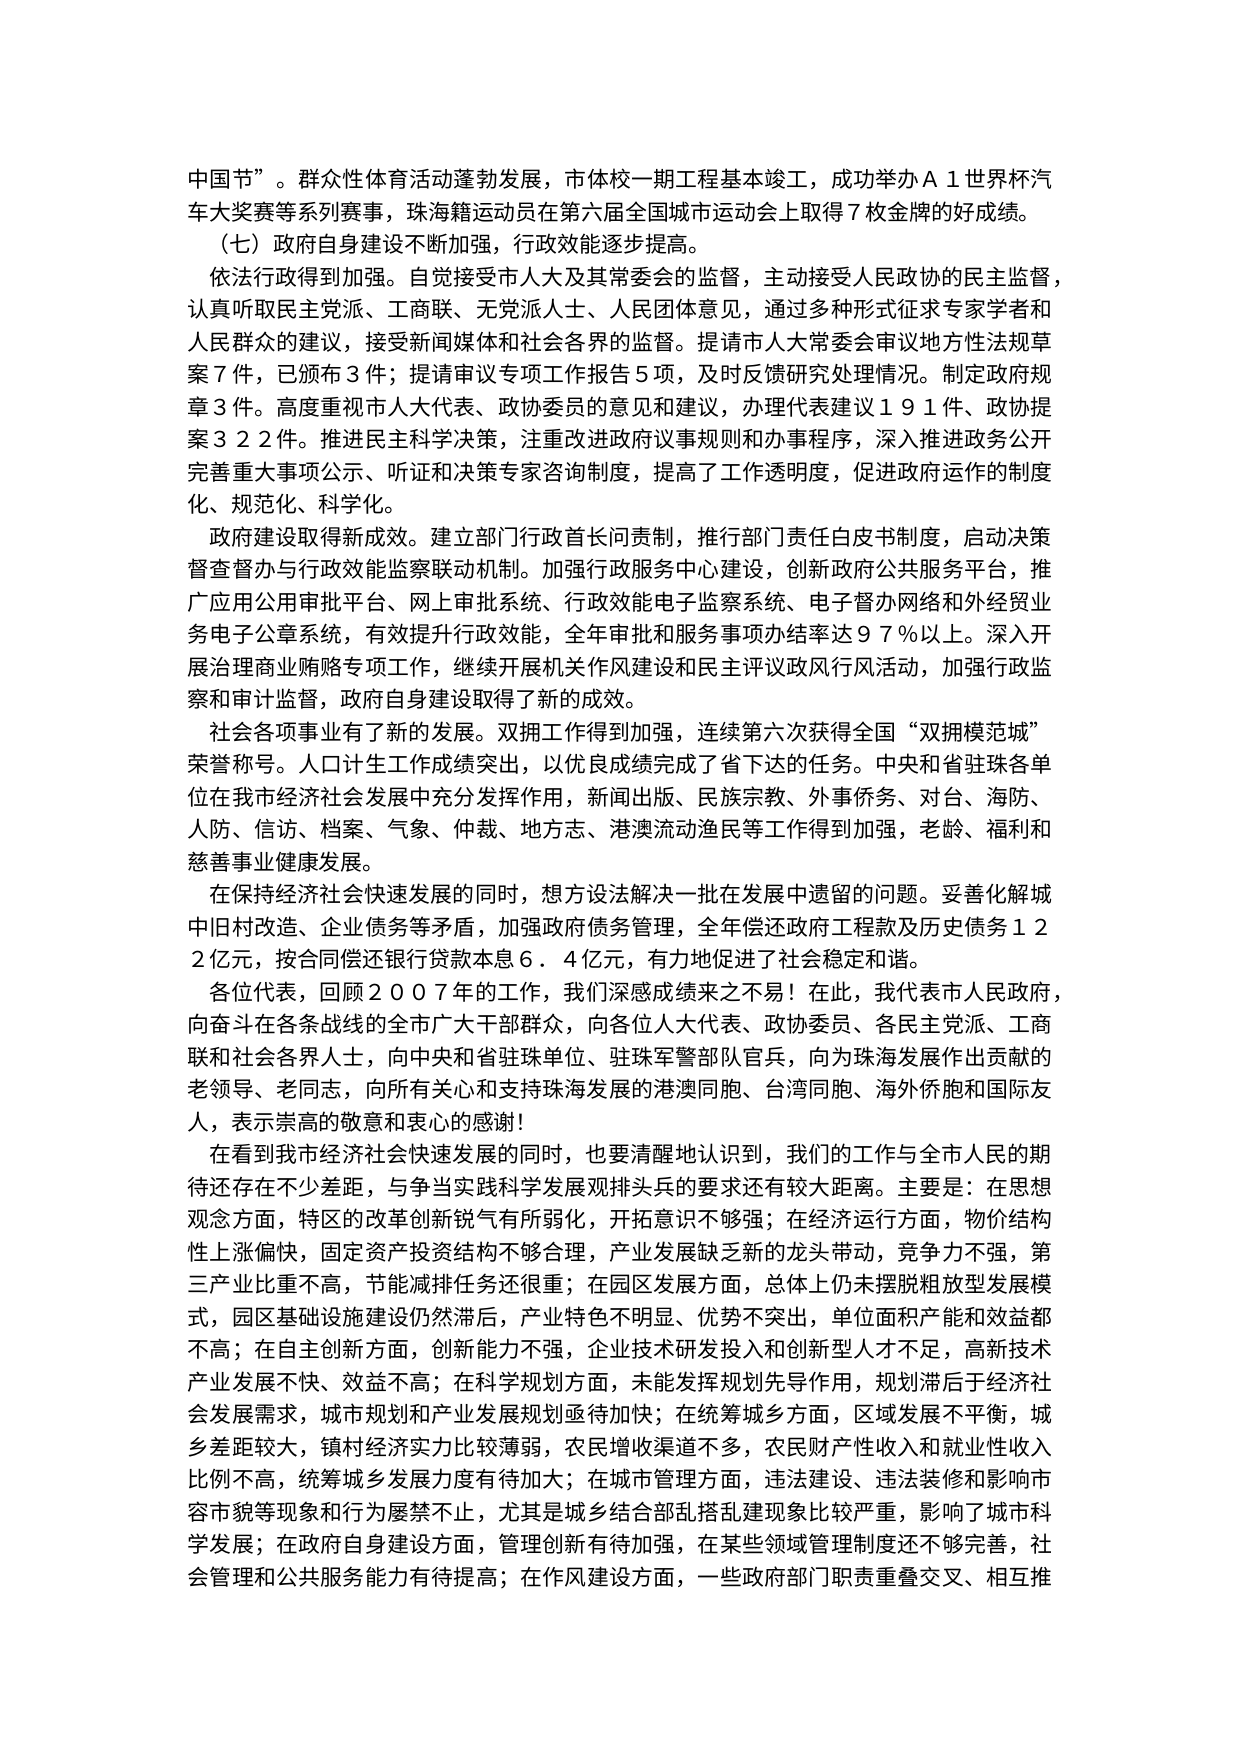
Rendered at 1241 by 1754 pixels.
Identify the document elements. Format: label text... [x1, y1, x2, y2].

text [187, 162, 1053, 227]
text 各位代表，回顾２００７年的工作，我们深感成绩来之不易！在此，我代表市人民政府，向奋斗在各条战线的全市广大干部群众，向各位人大代表、政协委员、各民主党派、工商联和社会各界人士，向中央和省驻珠单位、驻珠军警部队官兵，向为珠海发展作出贡献的老领导、老同志，向所有关心和支持珠海发展的港澳同胞、台湾同胞、海外侨胞和国际友人，表示崇高的敬意和衷心的感谢！ [187, 974, 1053, 1137]
text 在保持经济社会快速发展的同时，想方设法解决一批在发展中遗留的问题。妥善化解城中旧村改造、企业债务等矛盾，加强政府债务管理，全年偿还政府工程款及历史债务１２．２亿元，按合同偿还银行贷款本息６．４亿元，有力地促进了社会稳定和谐。 [187, 877, 1053, 974]
text 社会各项事业有了新的发展。双拥工作得到加强，连续第六次获得全国“双拥模范城”荣誉称号。人口计生工作成绩突出，以优良成绩完成了省下达的任务。中央和省驻珠各单位在我市经济社会发展中充分发挥作用，新闻出版、民族宗教、外事侨务、对台、海防、人防、信访、档案、气象、仲裁、地方志、港澳流动渔民等工作得到加强，老龄、福利和慈善事业健康发展。 [187, 714, 1053, 877]
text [187, 1137, 1053, 1592]
text 依法行政得到加强。自觉接受市人大及其常委会的监督，主动接受人民政协的民主监督，认真听取民主党派、工商联、无党派人士、人民团体意见，通过多种形式征求专家学者和人民群众的建议，接受新闻媒体和社会各界的监督。提请市人大常委会审议地方性法规草案７件，已颁布３件；提请审议专项工作报告５项，及时反馈研究处理情况。制定政府规章３件。高度重视市人大代表、政协委员的意见和建议，办理代表建议１９１件、政协提案３２２件。推进民主科学决策，注重改进政府议事规则和办事程序，深入推进政务公开，完善重大事项公示、听证和决策专家咨询制度，提高了工作透明度，促进政府运作的制度化、规范化、科学化。 [187, 259, 1053, 519]
text （七）政府自身建设不断加强，行政效能逐步提高。 [187, 227, 1053, 259]
text 政府建设取得新成效。建立部门行政首长问责制，推行部门责任白皮书制度，启动决策督查督办与行政效能监察联动机制。加强行政服务中心建设，创新政府公共服务平台，推广应用公用审批平台、网上审批系统、行政效能电子监察系统、电子督办网络和外经贸业务电子公章系统，有效提升行政效能，全年审批和服务事项办结率达９７％以上。深入开展治理商业贿赂专项工作，继续开展机关作风建设和民主评议政风行风活动，加强行政监察和审计监督，政府自身建设取得了新的成效。 [187, 519, 1053, 714]
